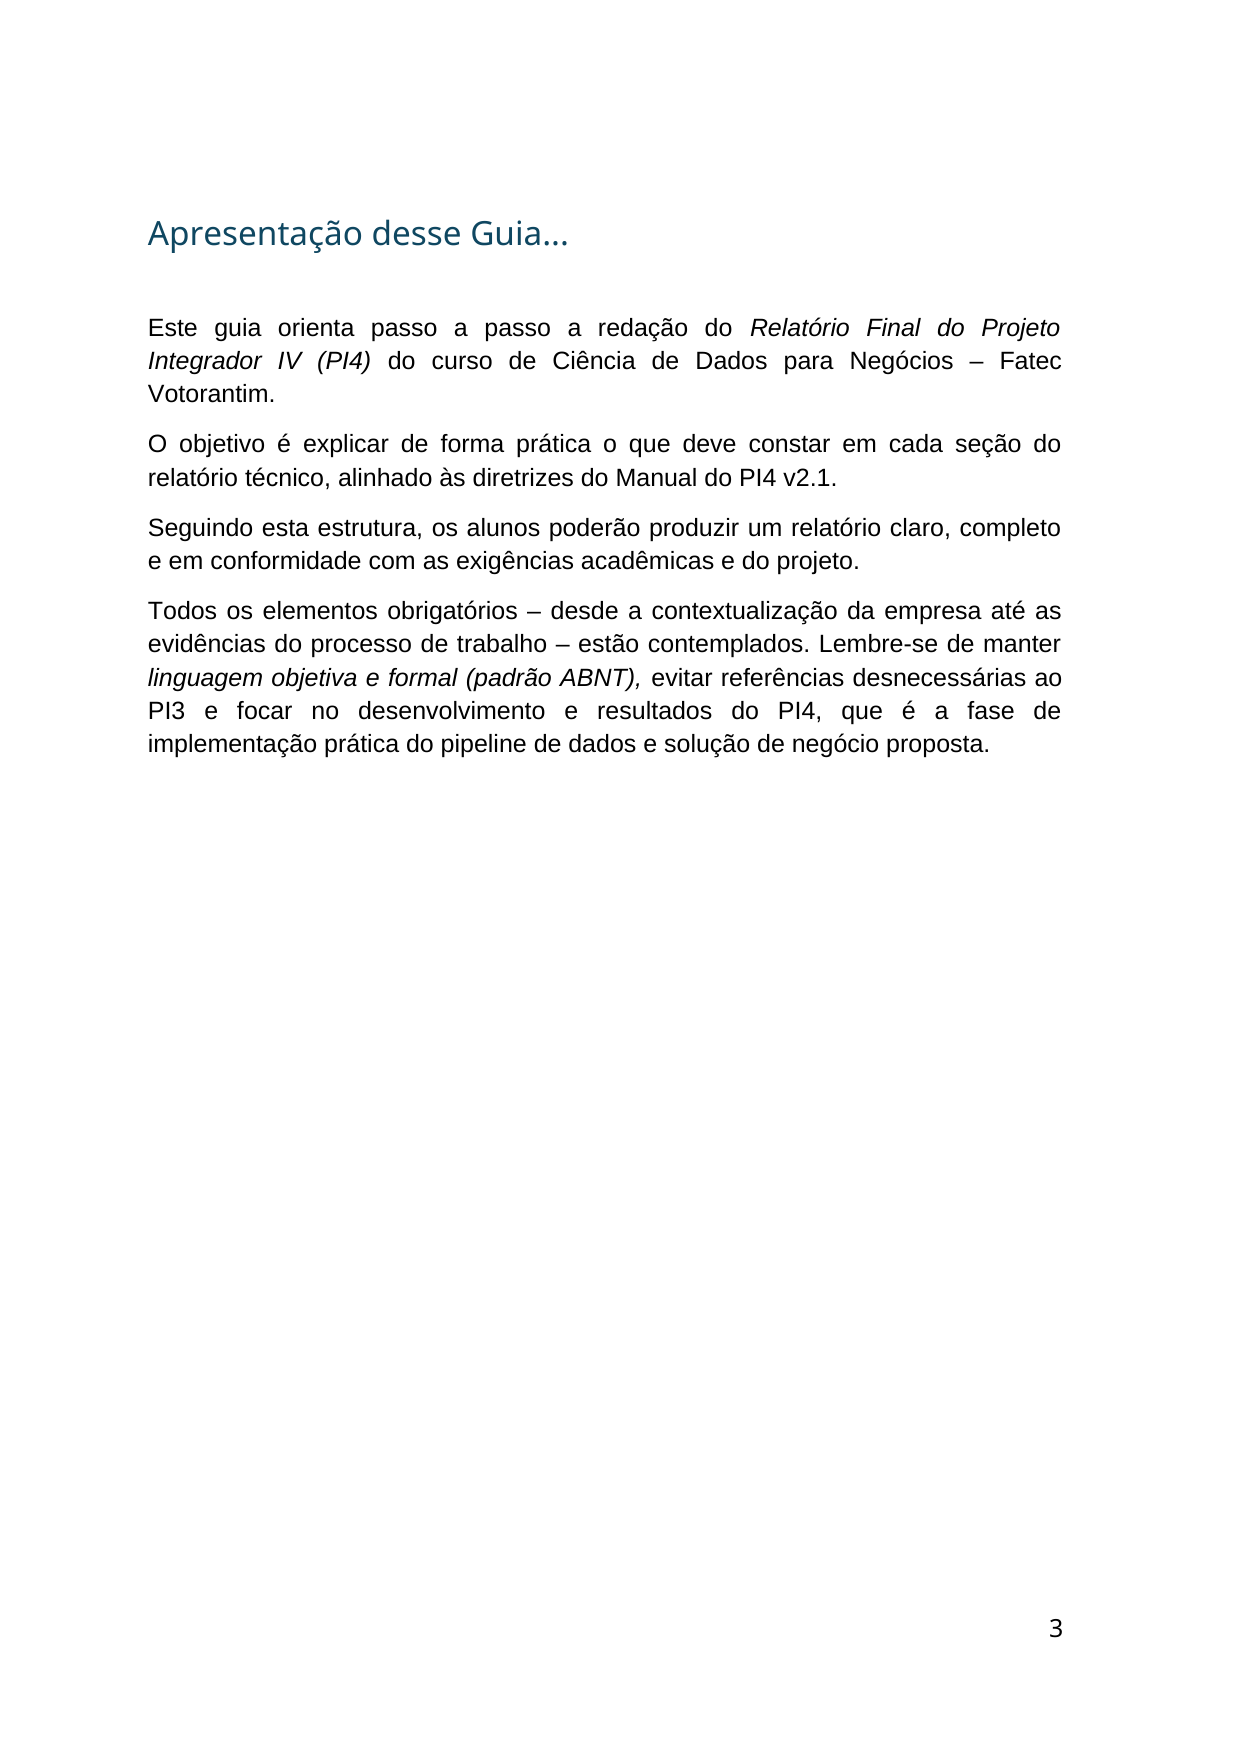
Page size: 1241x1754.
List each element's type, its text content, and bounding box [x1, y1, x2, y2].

text Este guia orienta passo a passo a redação do Relatório Final do Projeto Integrador IV (PI4) do curso de Ciência de Dados para Negócios – Fatec Votorantim. [148, 313, 1063, 408]
text Seguindo esta estrutura, os alunos poderão produzir um relatório claro, completo e em conformidade com as exigências acadêmicas e do projeto. [148, 513, 1063, 575]
text Todos os elementos obrigatórios – desde a contextualização da empresa até as evidências do processo de trabalho – estão contemplados. Lembre-se de manter linguagem objetiva e formal (padrão ABNT), evitar referências desnecessárias ao PI3 e focar no desenvolvimento e resultados do PI4, que é a fase de implementação prática do pipeline de dados e solução de negócio proposta. [148, 596, 1063, 758]
text O objetivo é explicar de forma prática o que deve constar em cada seção do relatório técnico, alinhado às diretrizes do Manual do PI4 v2.1. [148, 429, 1063, 492]
subtitle Apresentação desse Guia... [148, 210, 1063, 256]
